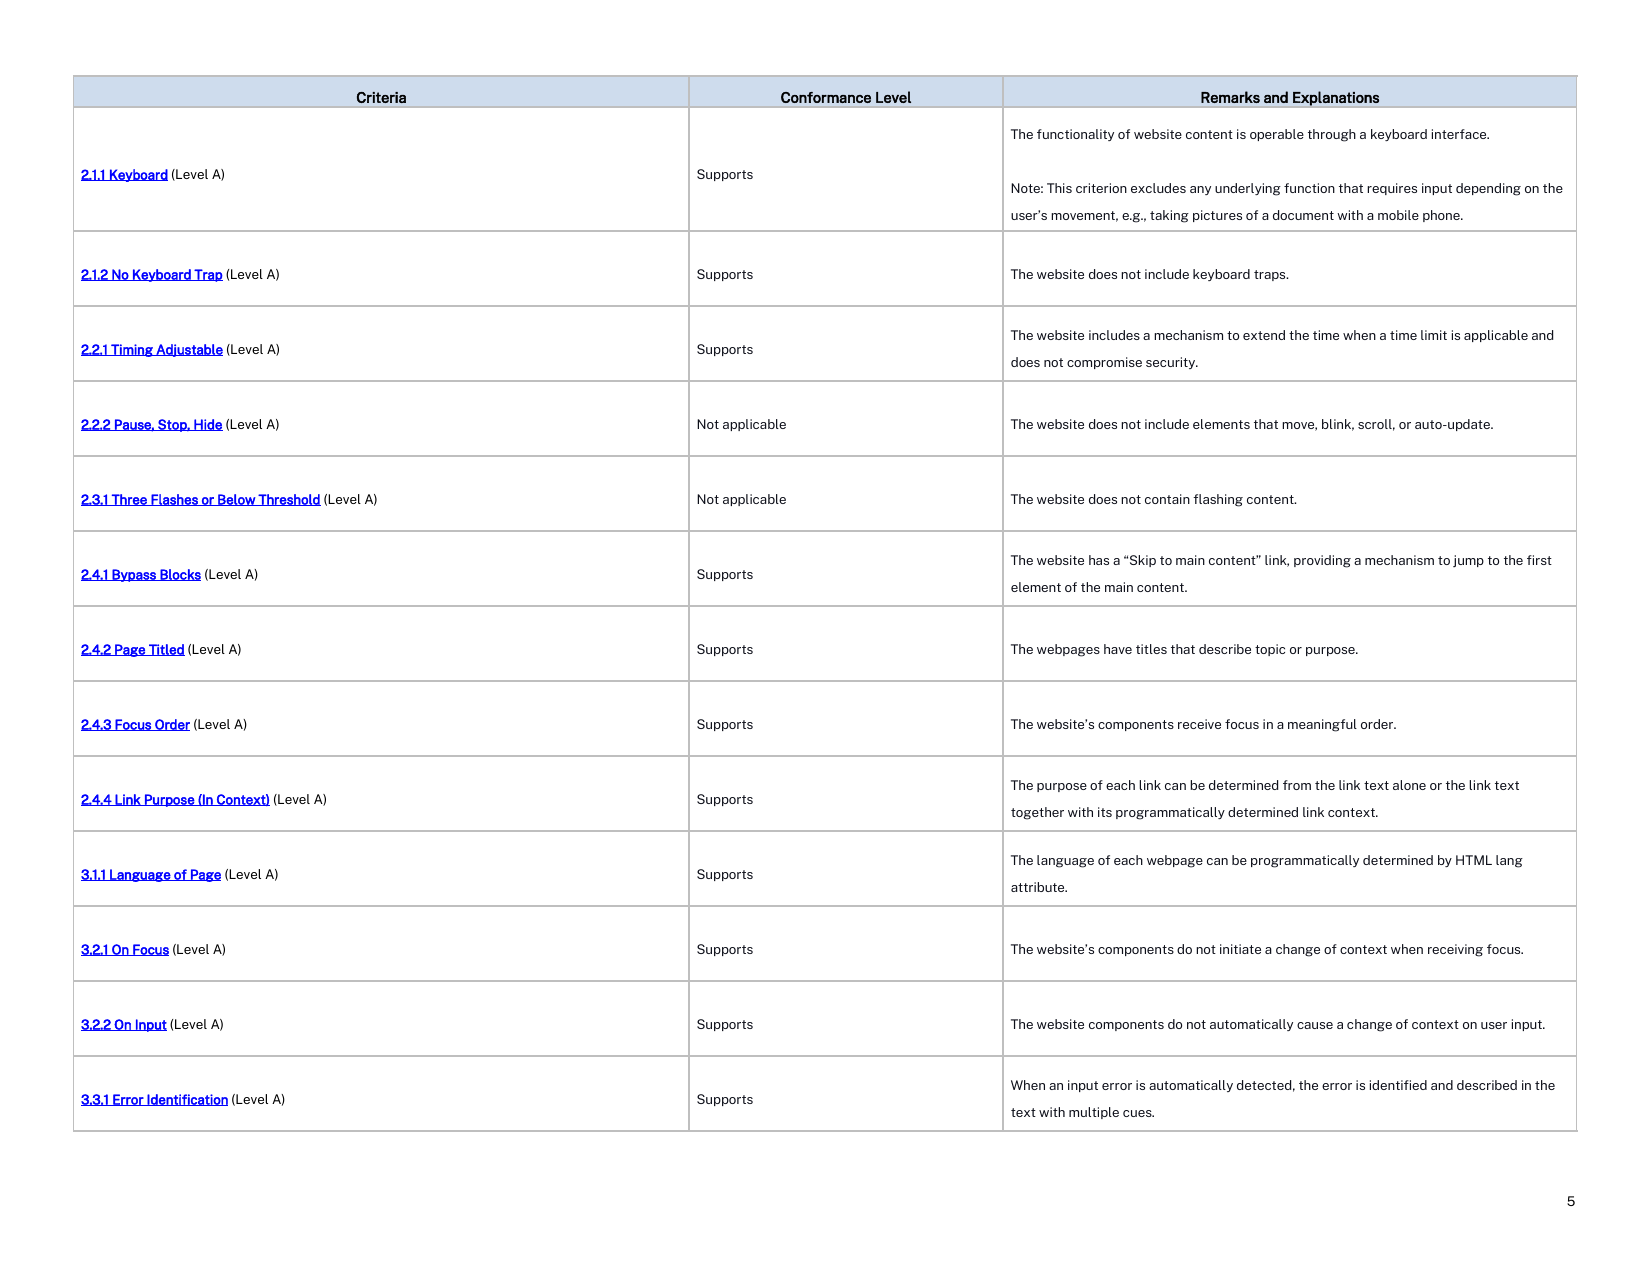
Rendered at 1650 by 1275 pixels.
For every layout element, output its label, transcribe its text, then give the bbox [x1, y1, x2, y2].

table_cell Supports [690, 607, 1002, 680]
table_cell 2.2.2 Pause, Stop, Hide (Level A) [74, 382, 688, 455]
table_cell The website does not include elements that move, blink, scroll, or auto-update. [1004, 382, 1576, 455]
table_cell 3.2.1 On Focus (Level A) [74, 907, 688, 980]
table_cell 2.4.1 Bypass Blocks (Level A) [74, 532, 688, 605]
table_cell 3.1.1 Language of Page (Level A) [74, 832, 688, 905]
table_cell Supports [690, 307, 1002, 380]
table_cell 2.4.2 Page Titled (Level A) [74, 607, 688, 680]
table_cell Supports [690, 682, 1002, 755]
table_header Conformance Level [690, 77, 1002, 106]
table_header Criteria [74, 77, 688, 106]
table_cell The website has a “Skip to main content” link, providing a mechanism to jump to the first element of the main content. [1004, 532, 1576, 605]
table_cell Supports [690, 982, 1002, 1055]
table_cell The purpose of each link can be determined from the link text alone or the link text together with its programmatically determined link context. [1004, 757, 1576, 830]
table_cell The language of each webpage can be programmatically determined by HTML lang attribute. [1004, 832, 1576, 905]
table_cell Supports [690, 757, 1002, 830]
table_cell The website does not include keyboard traps. [1004, 232, 1576, 305]
table_cell The website includes a mechanism to extend the time when a time limit is applicable and does not compromise security. [1004, 307, 1576, 380]
table_cell The website does not contain flashing content. [1004, 457, 1576, 530]
table_cell 2.2.1 Timing Adjustable (Level A) [74, 307, 688, 380]
table_cell Supports [690, 232, 1002, 305]
table_cell The webpages have titles that describe topic or purpose. [1004, 607, 1576, 680]
table_cell 3.3.1 Error Identification (Level A) [74, 1057, 688, 1130]
table_cell When an input error is automatically detected, the error is identified and described in the text with multiple cues. [1004, 1057, 1576, 1130]
table_cell 2.1.2 No Keyboard Trap (Level A) [74, 232, 688, 305]
table_cell Supports [690, 832, 1002, 905]
table_cell 3.2.2 On Input (Level A) [74, 982, 688, 1055]
table_cell The functionality of website content is operable through a keyboard interface. Note: This criterion excludes any underlying function that requires input depending on the user’s movement, e.g., taking pictures of a document with a mobile phone. [1004, 108, 1576, 230]
table_cell 2.1.1 Keyboard (Level A) [74, 108, 688, 230]
table_cell Not applicable [690, 382, 1002, 455]
table_cell Supports [690, 1057, 1002, 1130]
table_cell 2.3.1 Three Flashes or Below Threshold (Level A) [74, 457, 688, 530]
table_cell 2.4.3 Focus Order (Level A) [74, 682, 688, 755]
table_cell The website’s components do not initiate a change of context when receiving focus. [1004, 907, 1576, 980]
table_cell The website components do not automatically cause a change of context on user input. [1004, 982, 1576, 1055]
table_cell Not applicable [690, 457, 1002, 530]
table_cell Supports [690, 532, 1002, 605]
table_cell The website’s components receive focus in a meaningful order. [1004, 682, 1576, 755]
table_cell 2.4.4 Link Purpose (In Context) (Level A) [74, 757, 688, 830]
table_cell Supports [690, 907, 1002, 980]
table_cell Supports [690, 108, 1002, 230]
table_header Remarks and Explanations [1004, 77, 1576, 106]
